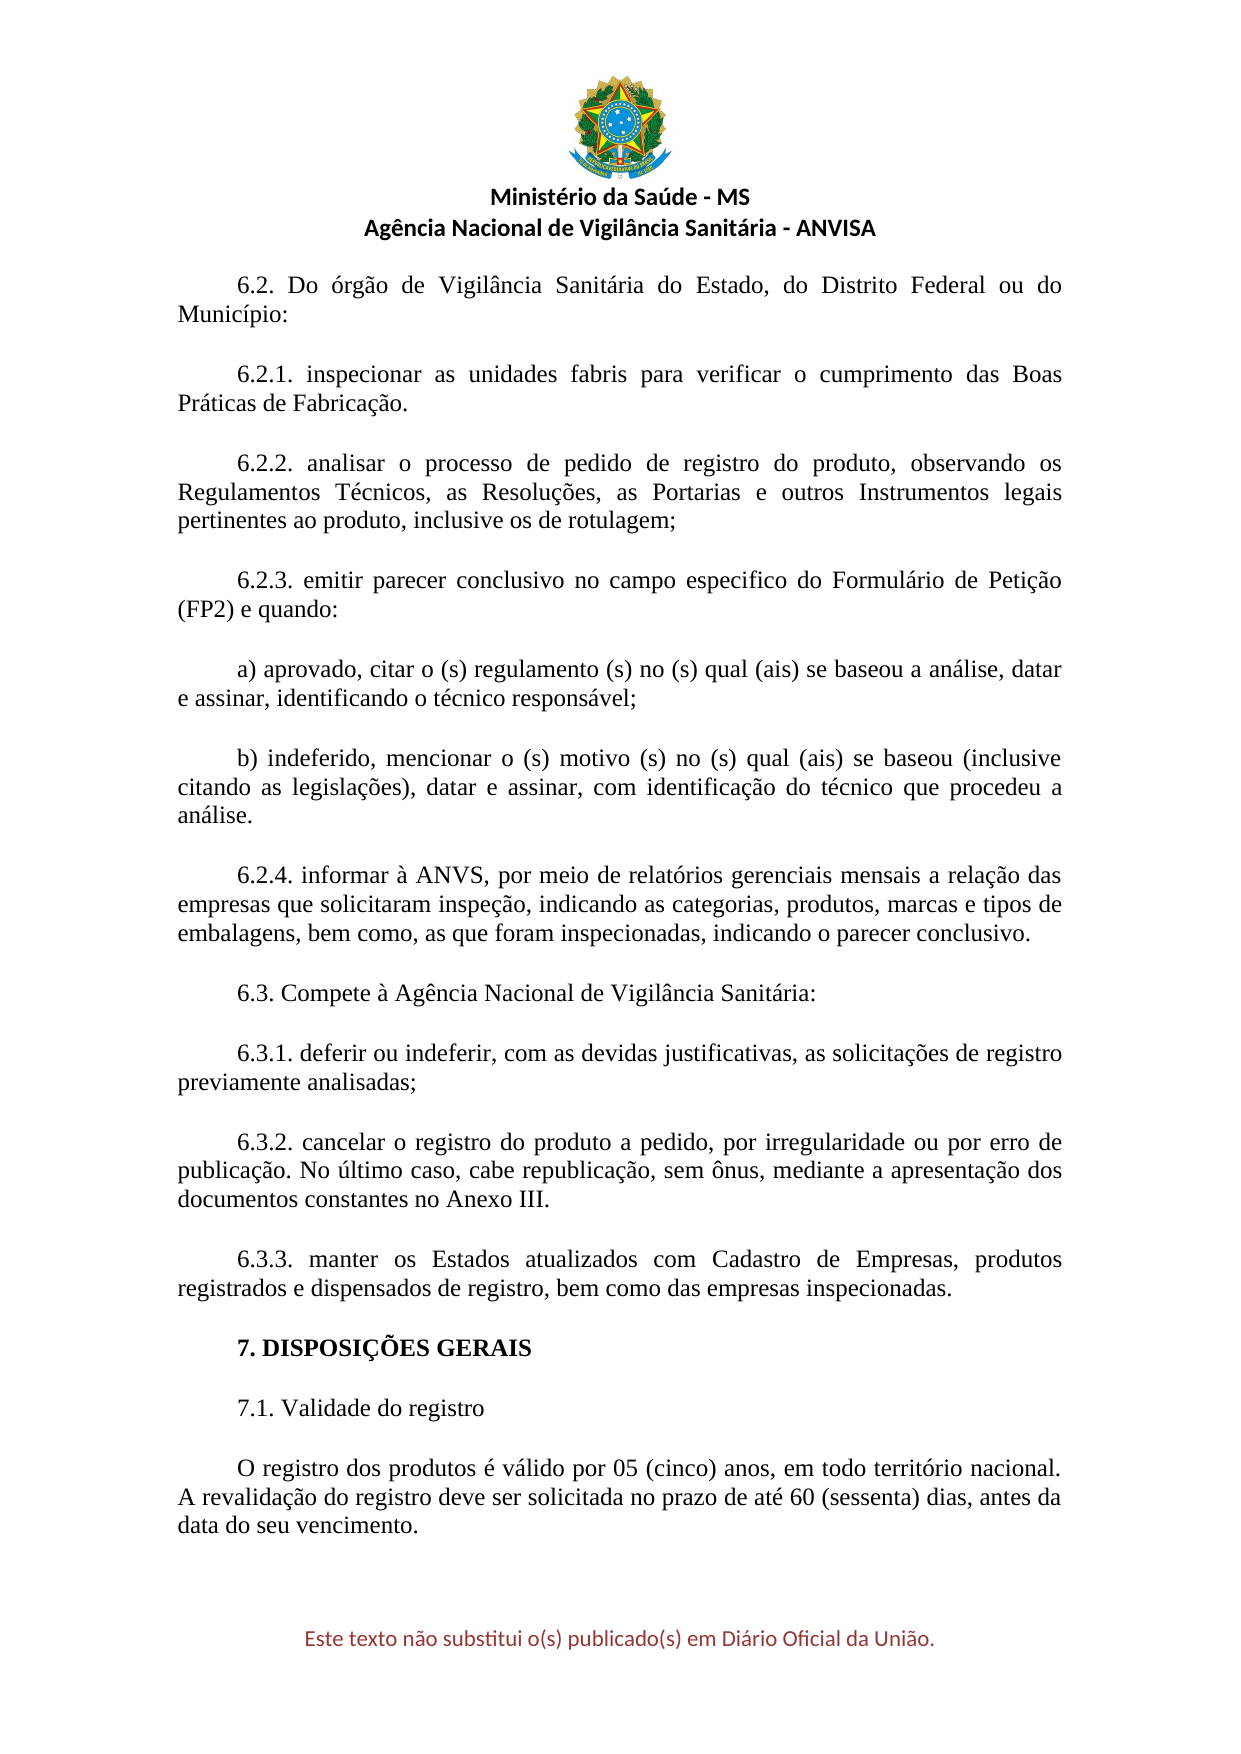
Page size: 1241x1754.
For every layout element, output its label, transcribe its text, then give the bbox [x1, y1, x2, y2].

text b) indeferido, mencionar o (s) motivo (s) no (s) qual (ais) se baseou (inclusive citando as legislações), datar e assinar, com identificação do técnico que procedeu a análise. [177, 743, 1063, 829]
text 6.2.2. analisar o processo de pedido de registro do produto, observando os Regulamentos Técnicos, as Resoluções, as Portarias e outros Instrumentos legais pertinentes ao produto, inclusive os de rotulagem; [177, 448, 1063, 534]
text 6.2. Do órgão de Vigilância Sanitária do Estado, do Distrito Federal ou do Município: [177, 271, 1063, 328]
text 6.3.1. deferir ou indeferir, com as devidas justificativas, as solicitações de registro previamente analisadas; [177, 1038, 1063, 1096]
text 6.3.2. cancelar o registro do produto a pedido, por irregularidade ou por erro de publicação. No último caso, cabe republicação, sem ônus, mediante a apresentação dos documentos constantes no Anexo III. [177, 1127, 1063, 1213]
text 6.3.3. manter os Estados atualizados com Cadastro de Empresas, produtos registrados e dispensados de registro, bem como das empresas inspecionadas. [177, 1244, 1063, 1302]
text a) aprovado, citar o (s) regulamento (s) no (s) qual (ais) se baseou a análise, datar e assinar, identificando o técnico responsável; [177, 654, 1063, 712]
text 7.1. Validade do registro [177, 1393, 1063, 1422]
text 6.3. Compete à Agência Nacional de Vigilância Sanitária: [177, 978, 1063, 1007]
picture [565, 73, 675, 182]
text O registro dos produtos é válido por 05 (cinco) anos, em todo território nacional. A revalidação do registro deve ser solicitada no prazo de até 60 (sessenta) dias, antes da data do seu vencimento. [177, 1453, 1063, 1539]
text 6.2.1. inspecionar as unidades fabris para verificar o cumprimento das Boas Práticas de Fabricação. [177, 359, 1063, 417]
text 6.2.4. informar à ANVS, por meio de relatórios gerenciais mensais a relação das empresas que solicitaram inspeção, indicando as categorias, produtos, marcas e tipos de embalagens, bem como, as que foram inspecionadas, indicando o parecer conclusivo. [177, 861, 1063, 947]
text 6.2.3. emitir parecer conclusivo no campo especifico do Formulário de Petição (FP2) e quando: [177, 566, 1063, 623]
text 7. DISPOSIÇÕES GERAIS [177, 1333, 1063, 1362]
